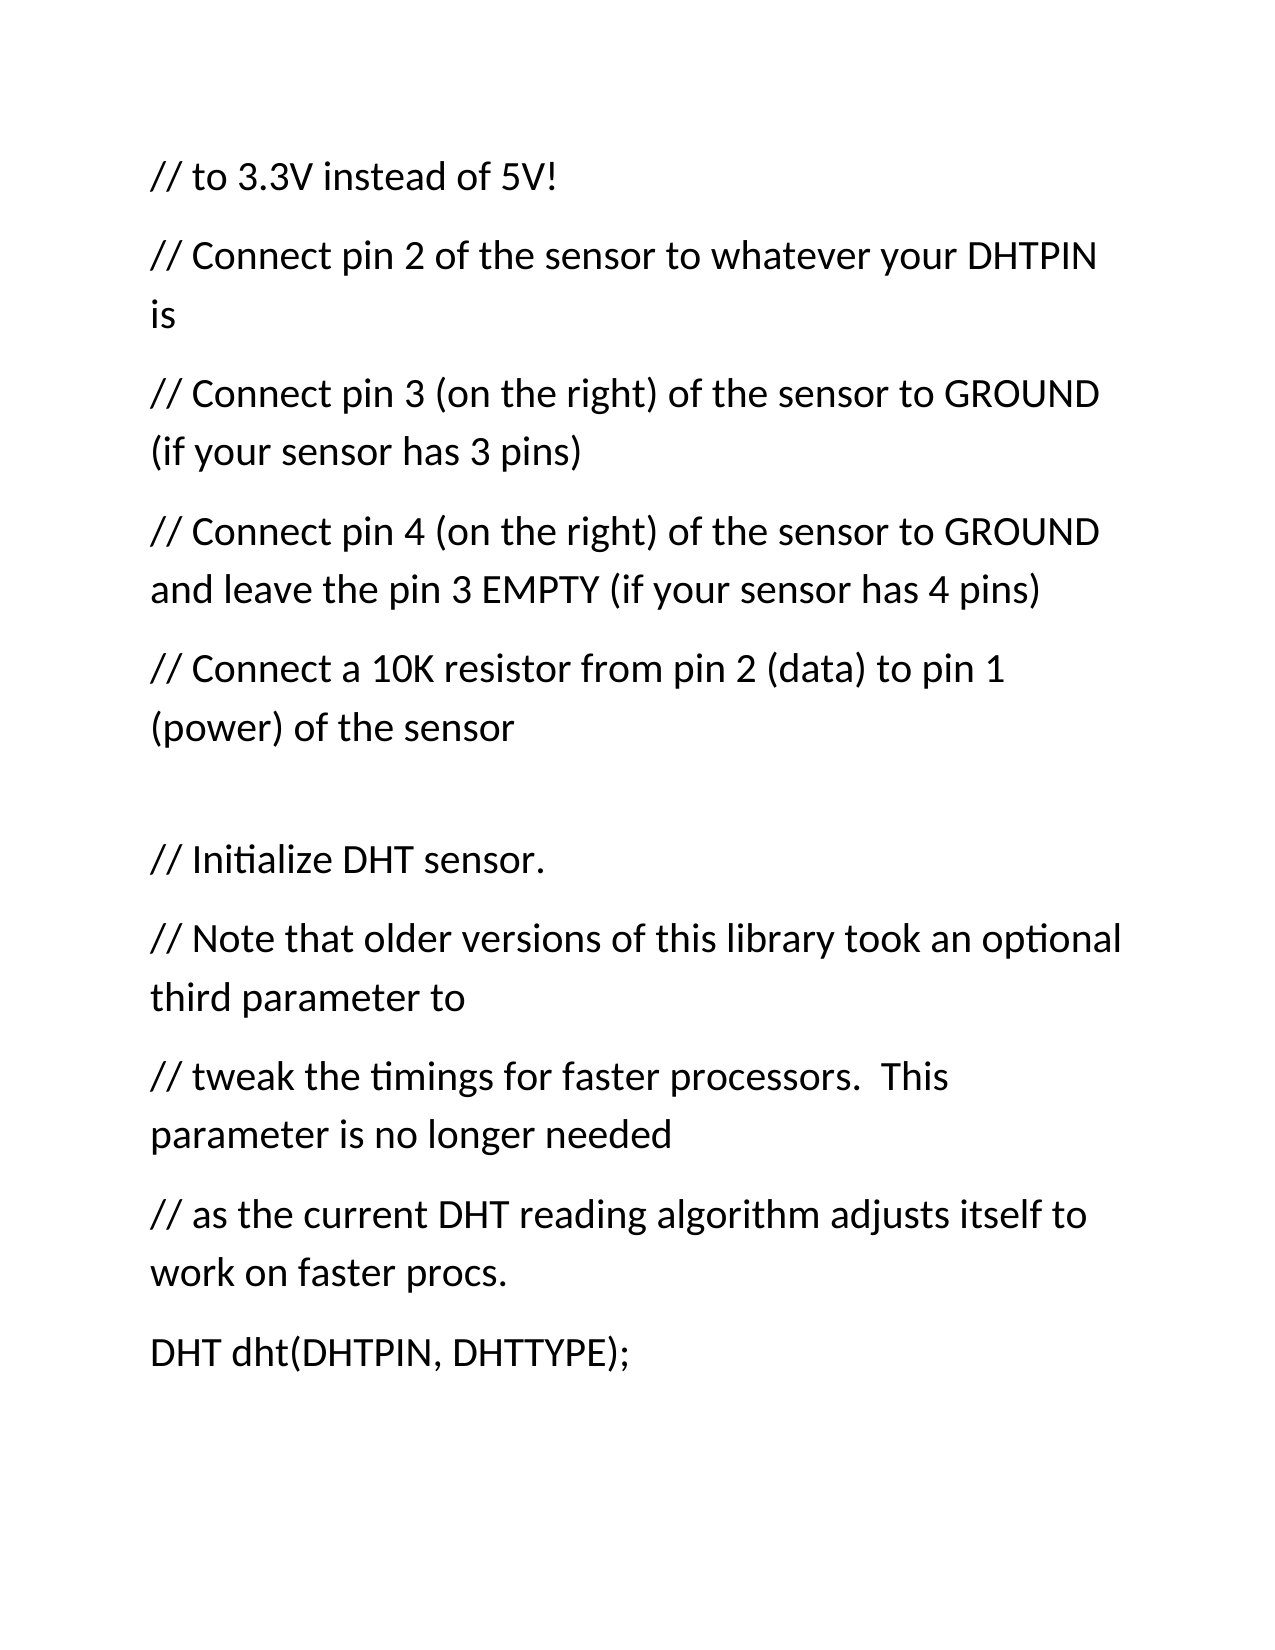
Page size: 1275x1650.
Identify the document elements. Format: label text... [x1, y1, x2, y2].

text // Connect pin 2 of the sensor to whatever your DHTPIN is [150, 229, 1125, 338]
text // as the current DHT reading algorithm adjusts itself to work on faster procs. [150, 1188, 1125, 1297]
text // tweak the timings for faster processors. This parameter is no longer needed [150, 1050, 1125, 1159]
text // to 3.3V instead of 5V! [150, 150, 1125, 201]
text DHT dht(DHTPIN, DHTTYPE); [150, 1326, 1125, 1376]
text // Initialize DHT sensor. [150, 833, 1125, 884]
text // Note that older versions of this library took an optional third parameter to [150, 912, 1125, 1022]
text // Connect pin 4 (on the right) of the sensor to GROUND and leave the pin 3 EMPTY (if your sensor has 4 pins) [150, 505, 1125, 614]
text // Connect a 10K resistor from pin 2 (data) to pin 1 (power) of the sensor [150, 642, 1125, 752]
text // Connect pin 3 (on the right) of the sensor to GROUND (if your sensor has 3 pins) [150, 367, 1125, 476]
